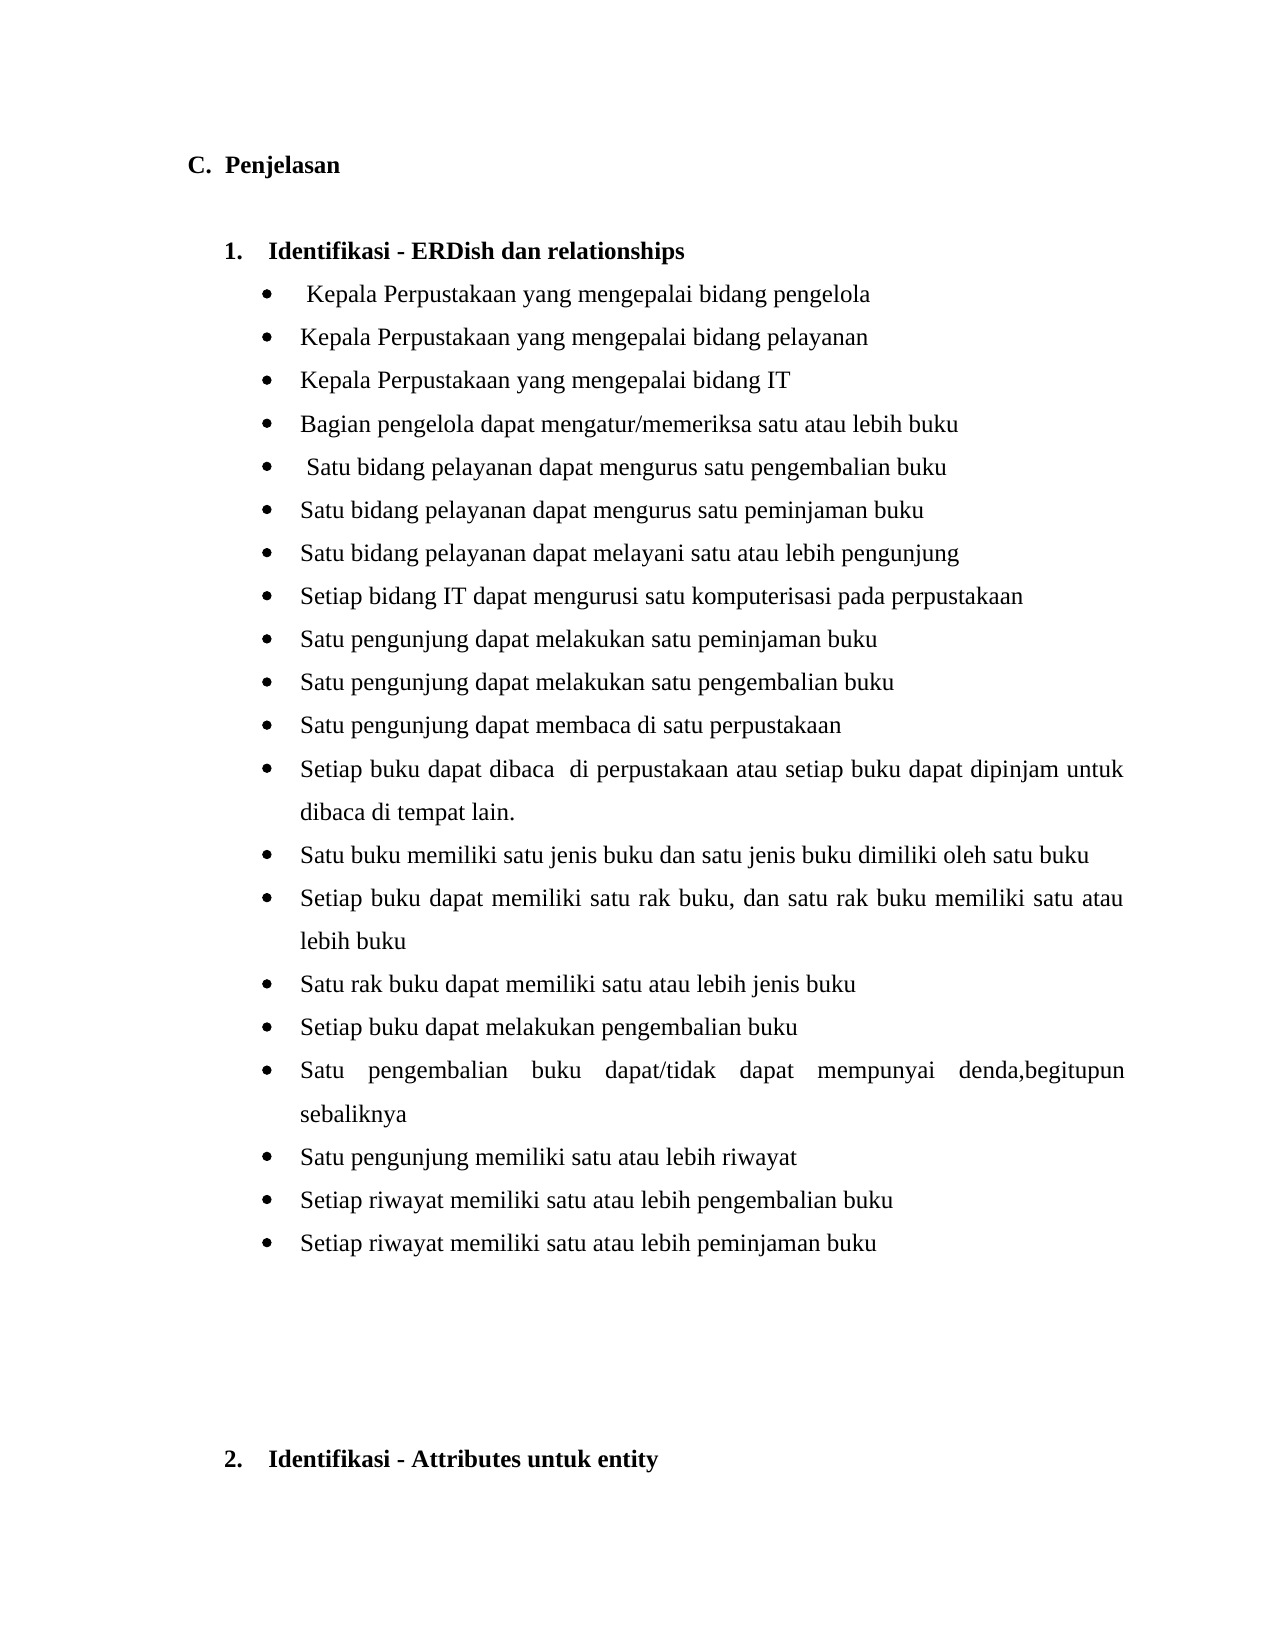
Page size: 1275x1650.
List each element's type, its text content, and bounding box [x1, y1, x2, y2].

list Kepala Perpustakaan yang mengepalai bidang IT [262, 366, 1125, 394]
list Penjelasan [187, 150, 1125, 179]
list Setiap riwayat memiliki satu atau lebih pengembalian buku [262, 1185, 1125, 1214]
list Satu pengunjung dapat melakukan satu peminjaman buku [262, 624, 1125, 653]
list Kepala Perpustakaan yang mengepalai bidang pengelola [262, 279, 1125, 308]
list Satu bidang pelayanan dapat mengurus satu peminjaman buku [262, 495, 1125, 524]
list Satu pengunjung dapat melakukan satu pengembalian buku [262, 667, 1125, 696]
list Satu rak buku dapat memiliki satu atau lebih jenis buku [262, 969, 1125, 998]
list Setiap bidang IT dapat mengurusi satu komputerisasi pada perpustakaan [262, 581, 1125, 610]
list Satu bidang pelayanan dapat melayani satu atau lebih pengunjung [262, 538, 1125, 567]
list Setiap buku dapat melakukan pengembalian buku [262, 1012, 1125, 1041]
list Kepala Perpustakaan yang mengepalai bidang pelayanan [262, 322, 1125, 351]
list Setiap riwayat memiliki satu atau lebih peminjaman buku [262, 1228, 1125, 1257]
list Satu pengunjung dapat membaca di satu perpustakaan [262, 711, 1125, 739]
list Satu pengembalian buku dapat/tidak dapat mempunyai denda,begitupun sebaliknya [262, 1056, 1125, 1127]
list Identifikasi - ERDish dan relationships [224, 236, 1125, 265]
list Bagian pengelola dapat mengatur/memeriksa satu atau lebih buku [262, 409, 1125, 437]
list Satu pengunjung memiliki satu atau lebih riwayat [262, 1142, 1125, 1171]
list Setiap buku dapat dibaca di perpustakaan atau setiap buku dapat dipinjam untuk dibaca di tempat lain. [262, 754, 1125, 826]
list Satu buku memiliki satu jenis buku dan satu jenis buku dimiliki oleh satu buku [262, 840, 1125, 869]
list Identifikasi - Attributes untuk entity [224, 1444, 1125, 1472]
list Satu bidang pelayanan dapat mengurus satu pengembalian buku [262, 452, 1125, 481]
list Setiap buku dapat memiliki satu rak buku, dan satu rak buku memiliki satu atau lebih buku [262, 883, 1125, 955]
